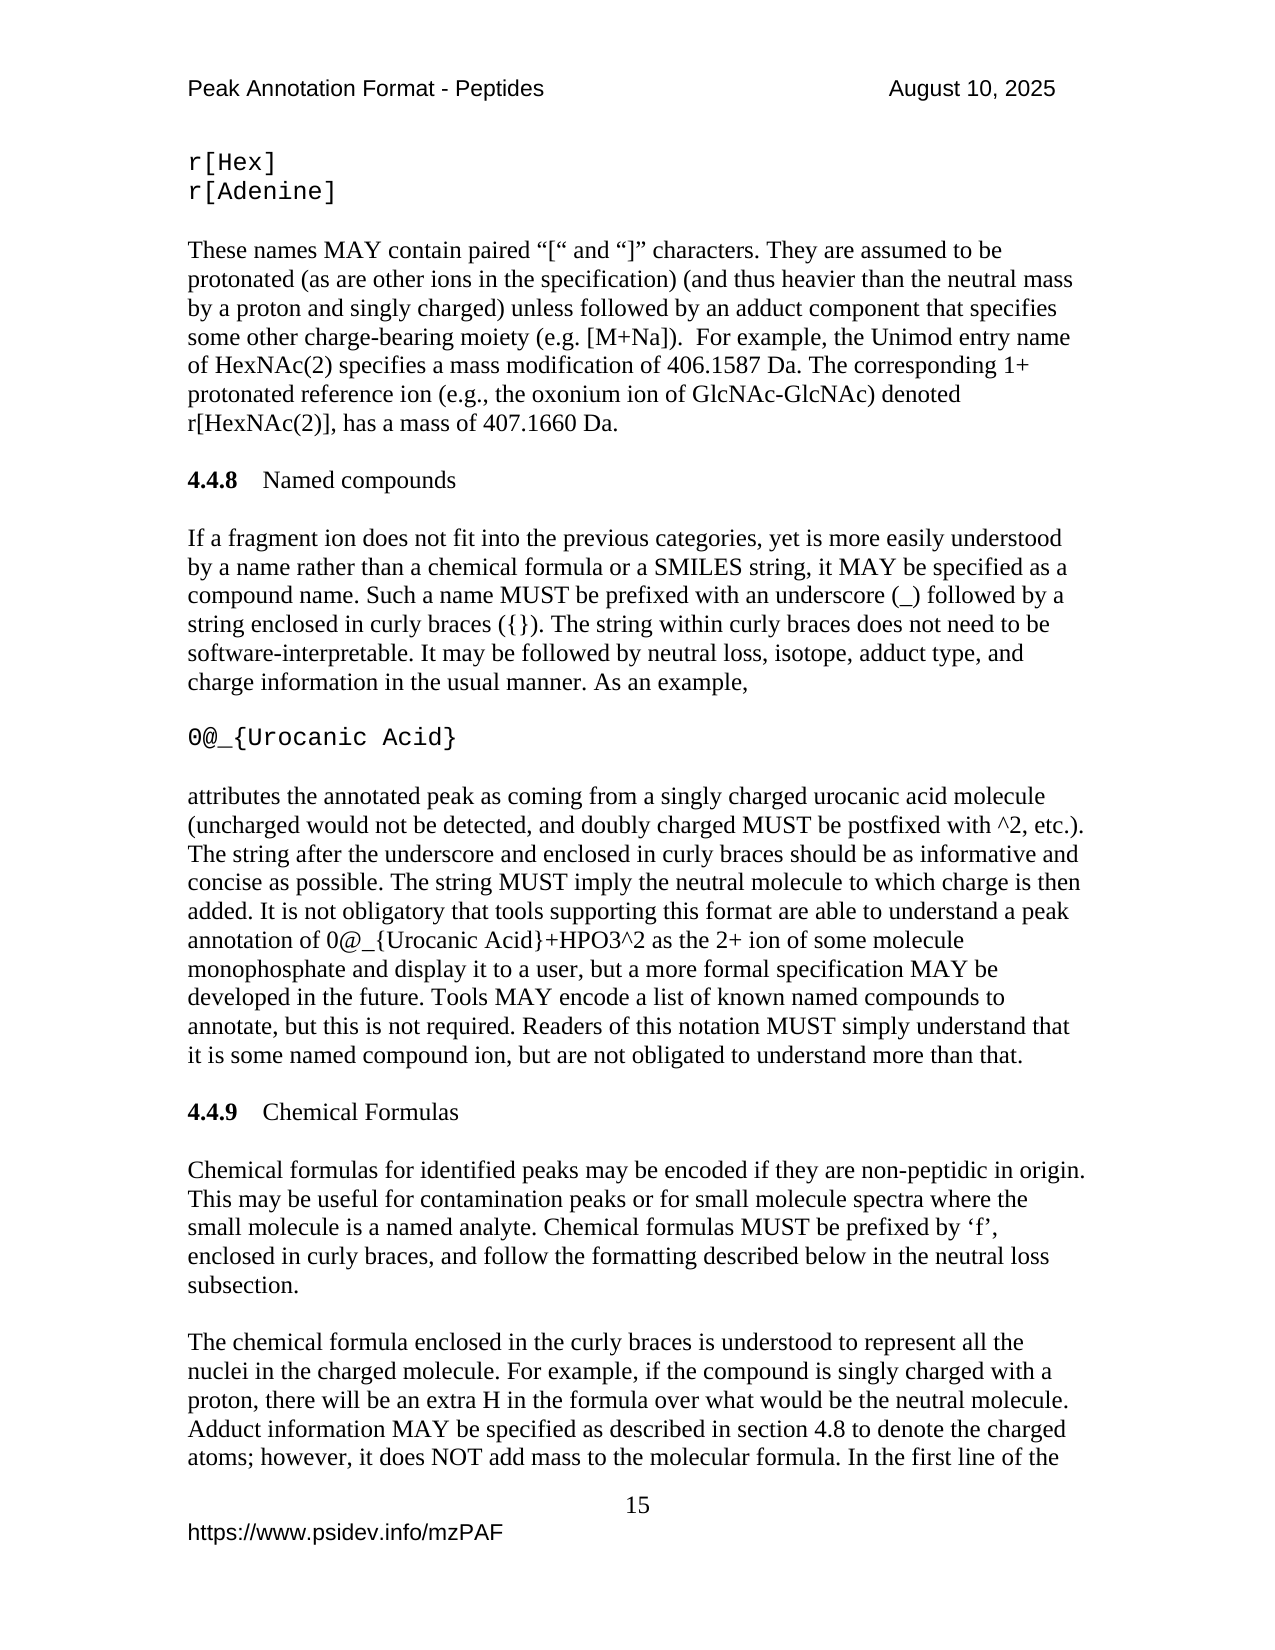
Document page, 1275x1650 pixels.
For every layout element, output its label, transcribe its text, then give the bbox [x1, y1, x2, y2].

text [187, 1327, 1087, 1471]
text r[Hex] [187, 150, 1087, 178]
text 0@_{Urocanic Acid} [187, 724, 1087, 752]
subtitle Chemical Formulas [187, 1097, 1087, 1126]
text If a fragment ion does not fit into the previous categories, yet is more easily understood by a name rather than a chemical formula or a SMILES string, it MAY be specified as a compound name. Such a name MUST be prefixed with an underscore (_) followed by a string enclosed in curly braces ({}). The string within curly braces does not need to be software-interpretable. It may be followed by neutral loss, isotope, adduct type, and charge information in the usual manner. As an example, [187, 523, 1087, 695]
text Chemical formulas for identified peaks may be encoded if they are non-peptidic in origin. This may be useful for contamination peaks or for small molecule spectra where the small molecule is a named analyte. Chemical formulas MUST be prefixed by ‘f’, enclosed in curly braces, and follow the formatting described below in the neutral loss subsection. [187, 1155, 1087, 1299]
text These names MAY contain paired “[“ and “]” characters. They are assumed to be protonated (as are other ions in the specification) (and thus heavier than the neutral mass by a proton and singly charged) unless followed by an adduct component that specifies some other charge-bearing moiety (e.g. [M+Na]). For example, the Unimod entry name of HexNAc(2) specifies a mass modification of 406.1587 Da. The corresponding 1+ protonated reference ion (e.g., the oxonium ion of GlcNAc-GlcNAc) denoted r[HexNAc(2)], has a mass of 407.1660 Da. [187, 235, 1087, 437]
text r[Adenine] [187, 178, 1087, 207]
subtitle Named compounds [187, 465, 1087, 494]
text attributes the annotated peak as coming from a singly charged urocanic acid molecule (uncharged would not be detected, and doubly charged MUST be postfixed with ^2, etc.). The string after the underscore and enclosed in curly braces should be as informative and concise as possible. The string MUST imply the neutral molecule to which charge is then added. It is not obligatory that tools supporting this format are able to understand a peak annotation of 0@_{Urocanic Acid}+HPO3^2 as the 2+ ion of some molecule monophosphate and display it to a user, but a more formal specification MAY be developed in the future. Tools MAY encode a list of known named compounds to annotate, but this is not required. Readers of this notation MUST simply understand that it is some named compound ion, but are not obligated to understand more than that. [187, 781, 1087, 1069]
